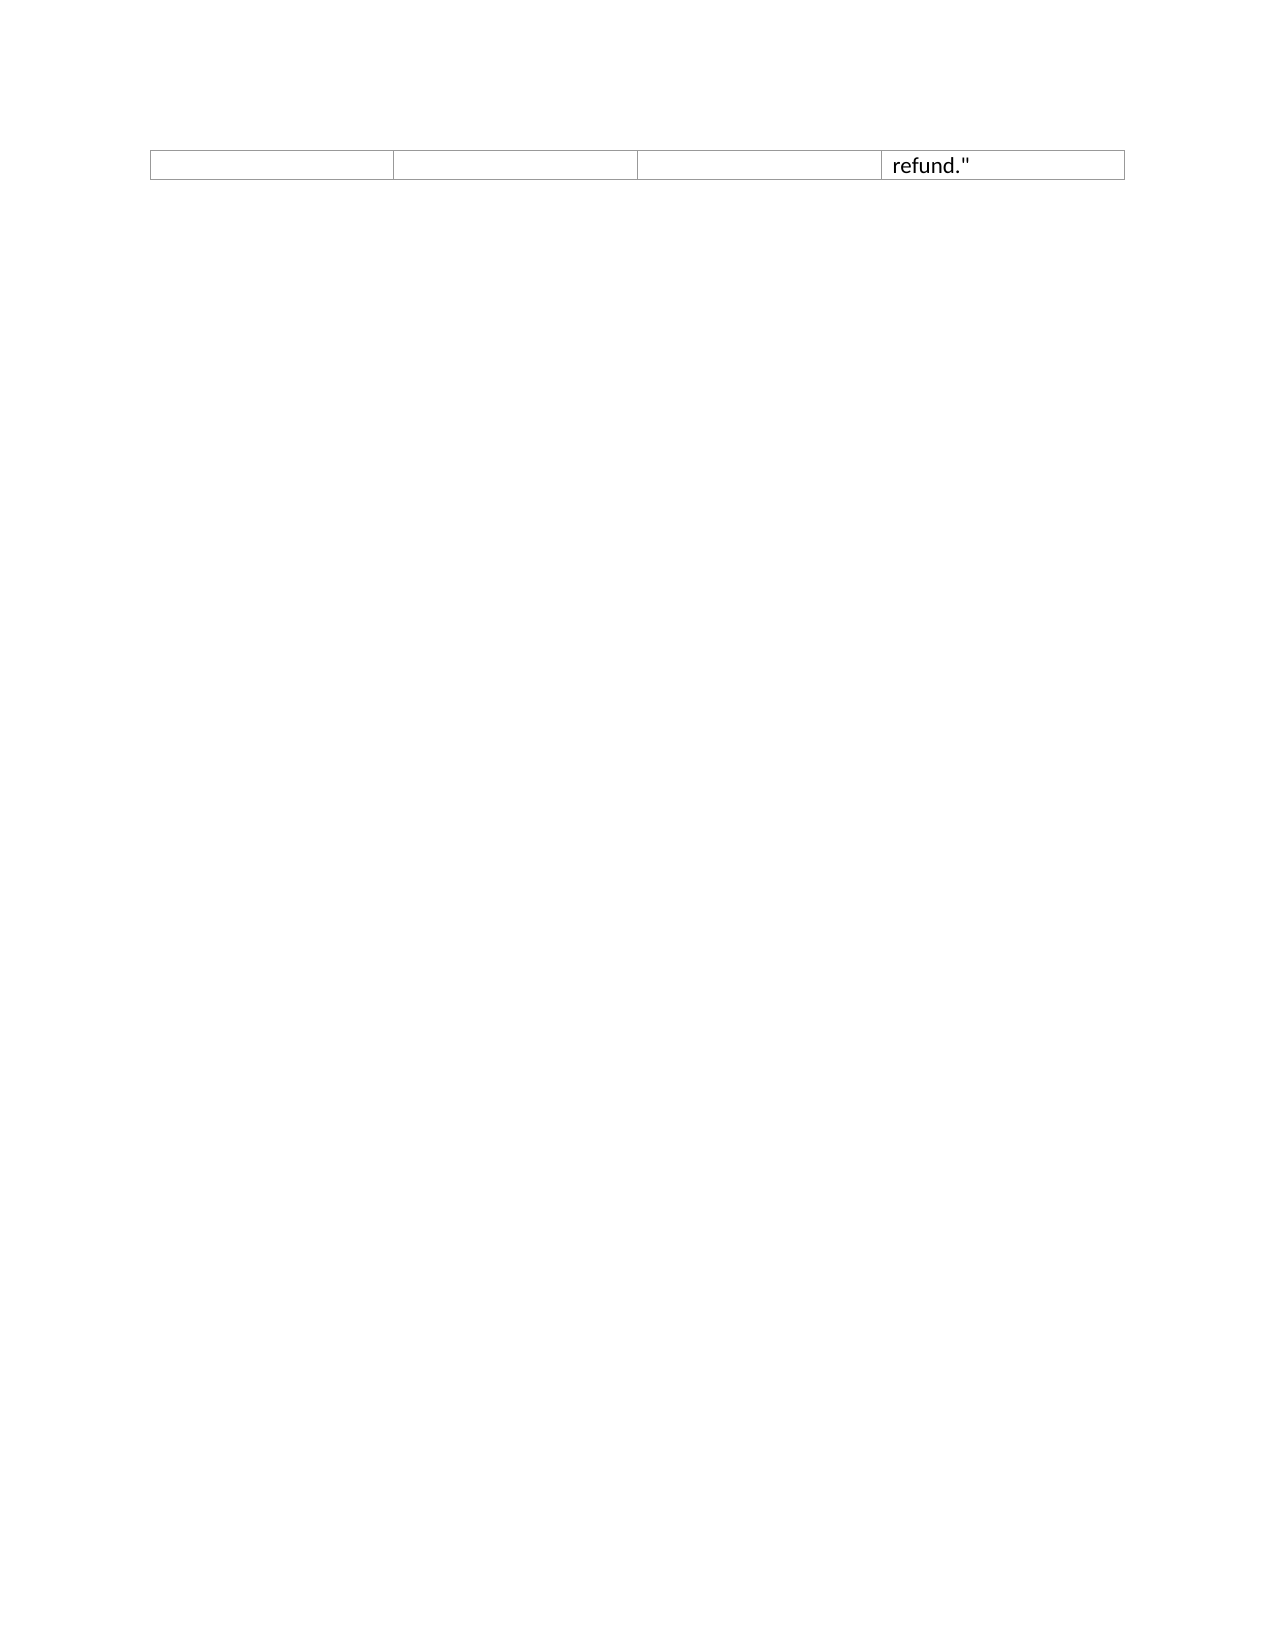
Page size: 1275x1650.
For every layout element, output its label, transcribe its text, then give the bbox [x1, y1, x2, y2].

table_cell - [394, 151, 637, 179]
table_cell - [638, 151, 881, 179]
table_cell No [151, 151, 393, 179]
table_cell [882, 151, 1124, 179]
